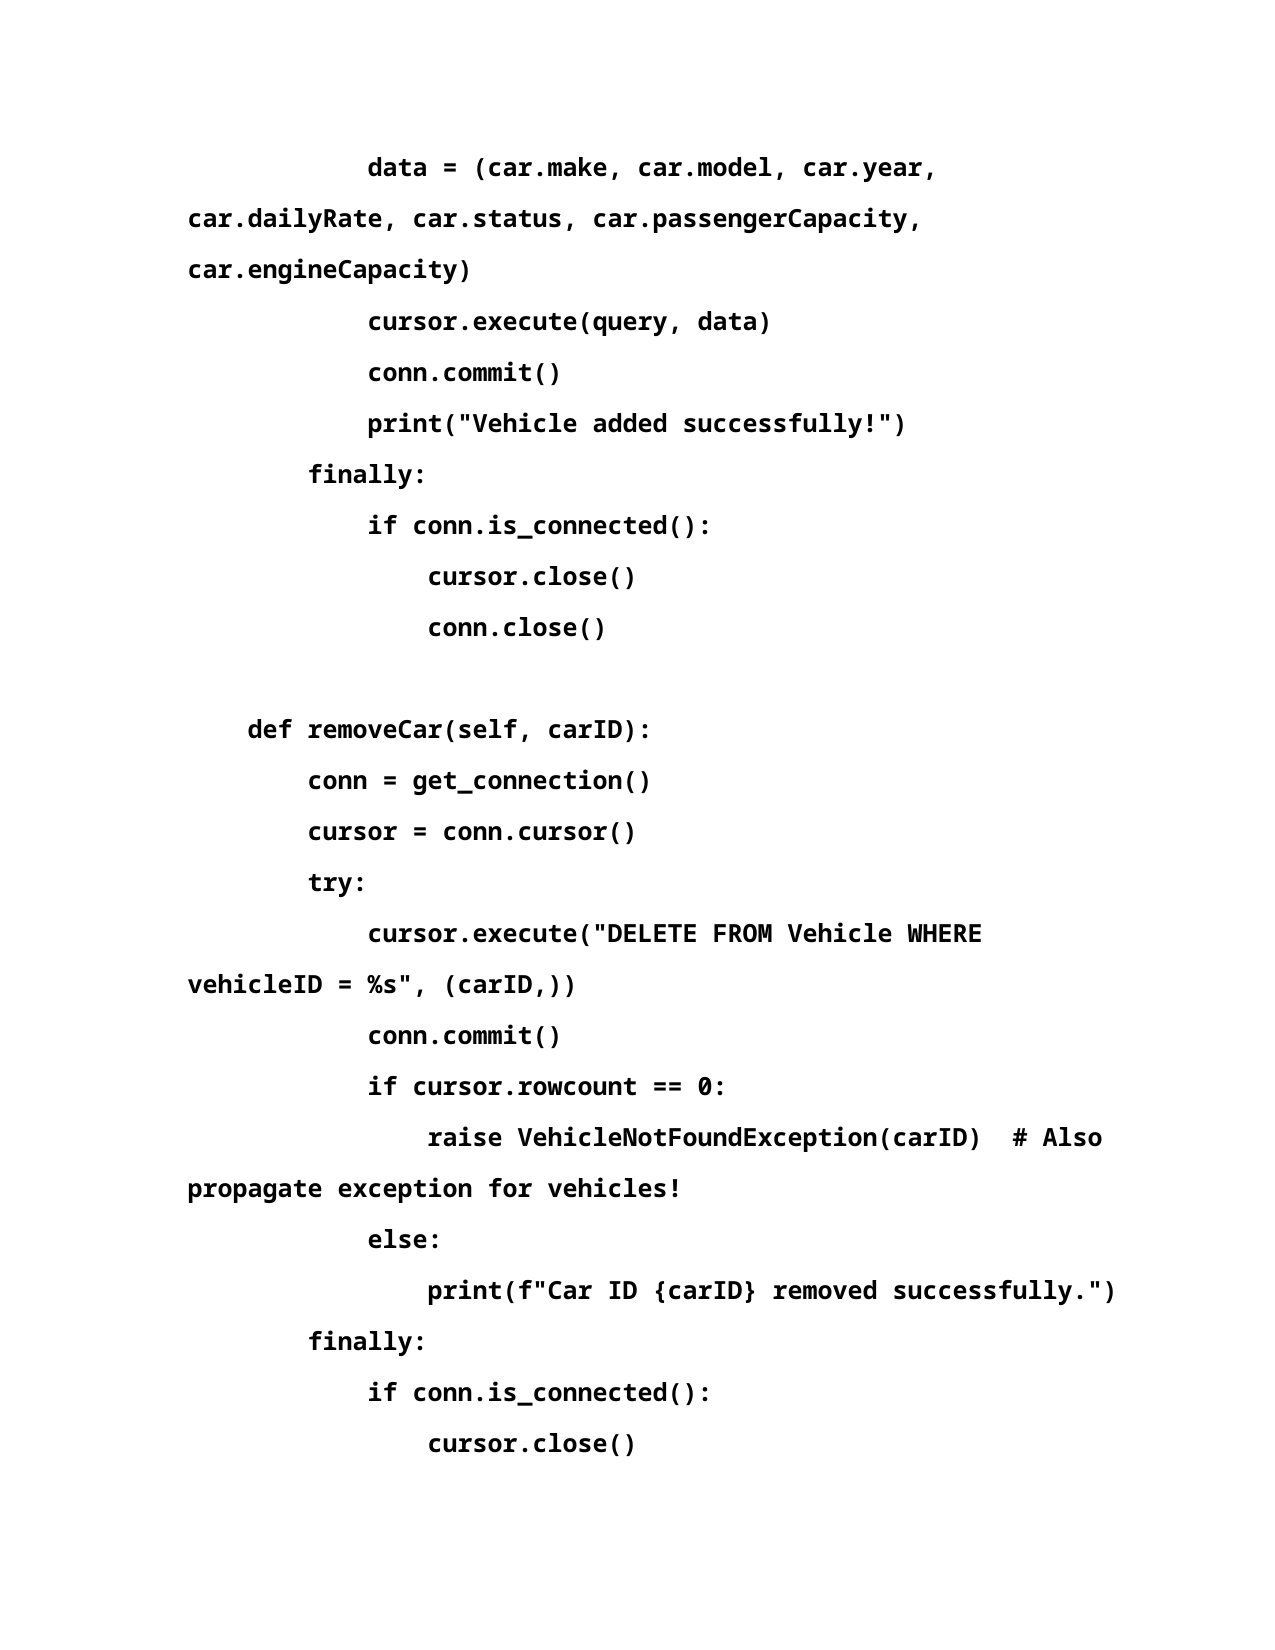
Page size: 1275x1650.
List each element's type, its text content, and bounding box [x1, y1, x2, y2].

text if conn.is_connected(): [187, 507, 1125, 541]
text print(f"Car ID {carID} removed successfully.") [187, 1273, 1125, 1307]
text if conn.is_connected(): [187, 1375, 1125, 1409]
text print("Vehicle added successfully!") [187, 405, 1125, 439]
text conn = get_connection() [187, 762, 1125, 797]
text cursor = conn.cursor() [187, 813, 1125, 848]
text def removeCar(self, carID): [187, 711, 1125, 746]
text else: [187, 1222, 1125, 1256]
text conn.close() [187, 609, 1125, 643]
text if cursor.rowcount == 0: [187, 1069, 1125, 1103]
text cursor.execute(query, data) [187, 303, 1125, 337]
text raise VehicleNotFoundException(carID) # Also propagate exception for vehicles! [187, 1120, 1125, 1205]
text cursor.close() [187, 558, 1125, 592]
text cursor.execute("DELETE FROM Vehicle WHERE vehicleID = %s", (carID,)) [187, 916, 1125, 1001]
text finally: [187, 1324, 1125, 1358]
text conn.commit() [187, 354, 1125, 388]
text try: [187, 864, 1125, 899]
text cursor.close() [187, 1426, 1125, 1460]
text finally: [187, 456, 1125, 490]
text conn.commit() [187, 1018, 1125, 1052]
text data = (car.make, car.model, car.year, car.dailyRate, car.status, car.passengerCapacity, car.engineCapacity) [187, 150, 1125, 286]
